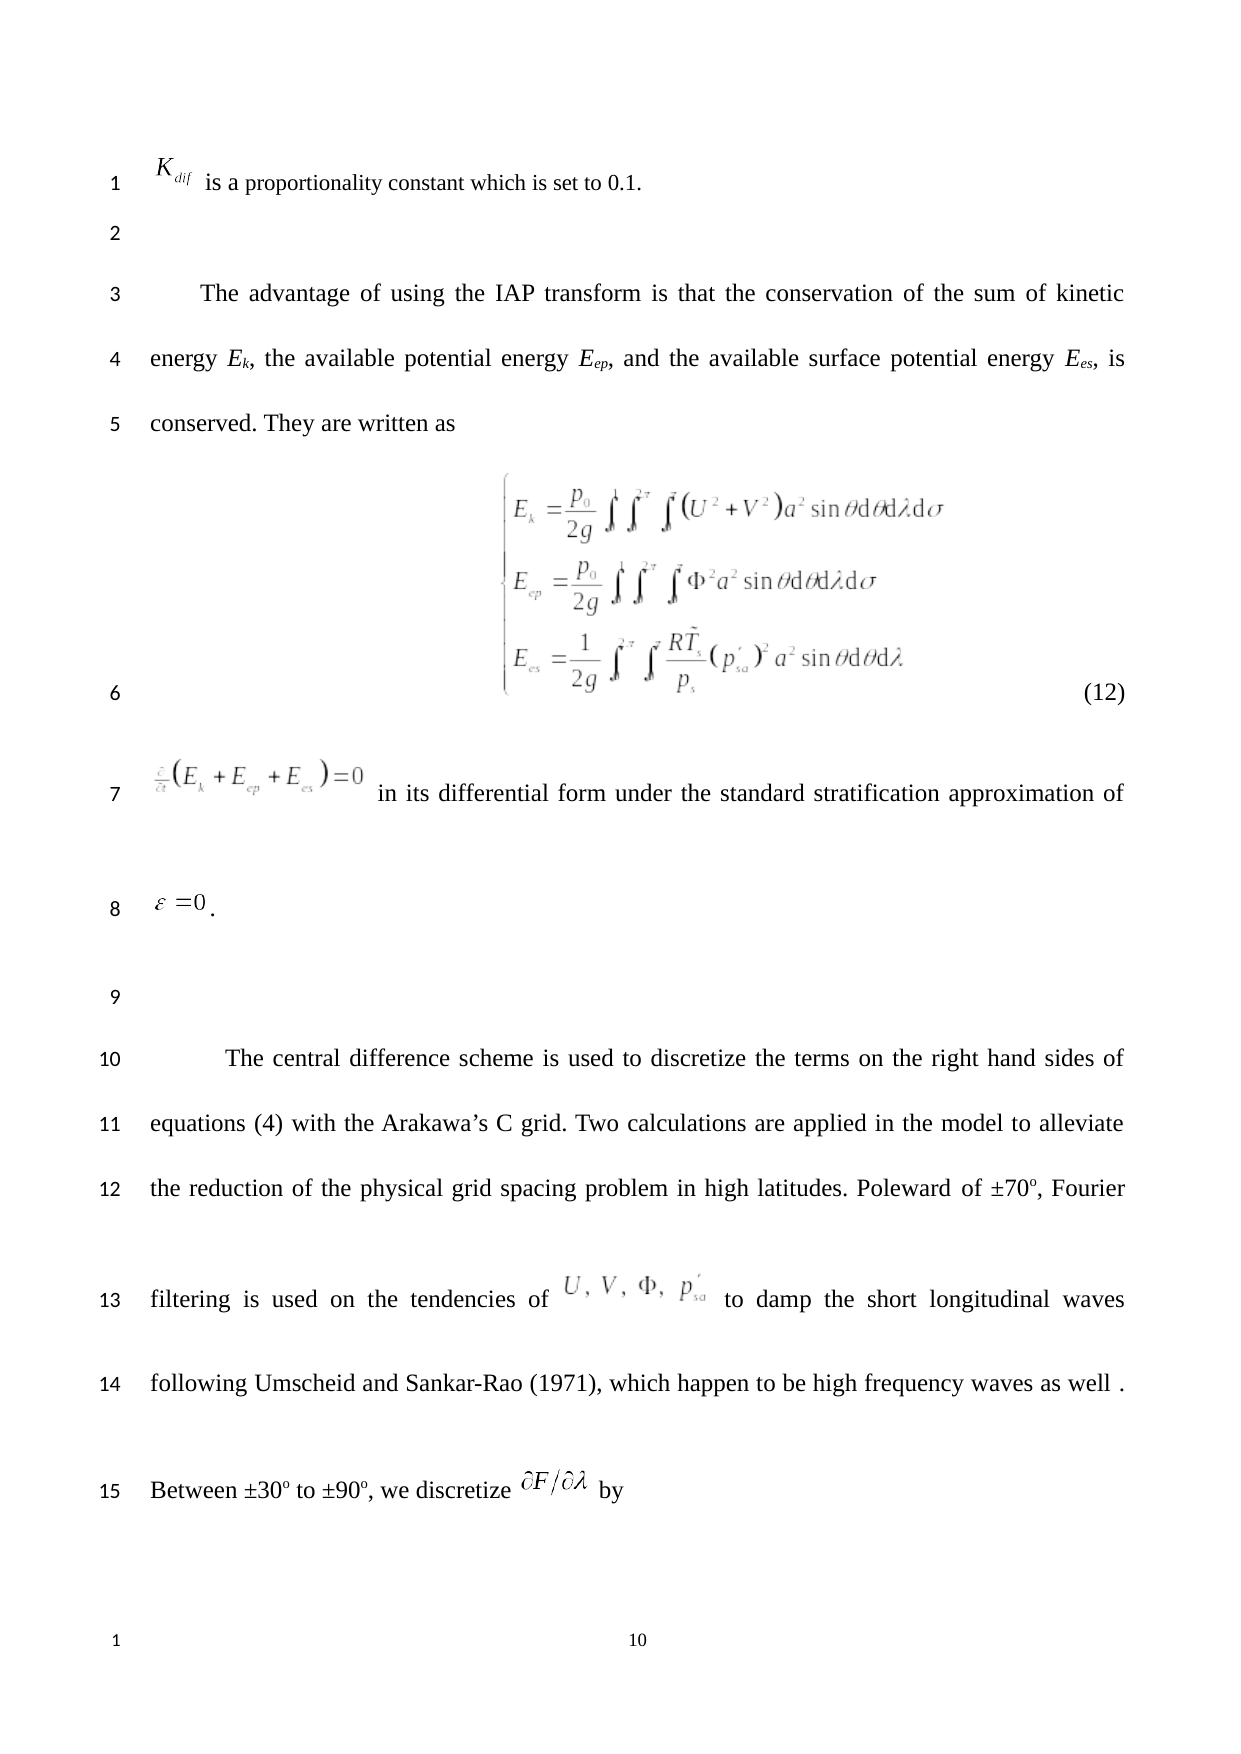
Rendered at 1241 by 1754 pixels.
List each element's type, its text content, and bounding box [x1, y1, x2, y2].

text is a proportionality constant which is set to 0.1. [150, 150, 1125, 215]
text in its differential form under the standard stratification approximation of . [150, 756, 1125, 951]
text The advantage of using the IAP transform is that the conservation of the sum of kinetic energy Ek, the available potential energy Eep, and the available surface potential energy Ees, is conserved. They are written as [150, 276, 1125, 439]
text The central difference scheme is used to discretize the terms on the right hand sides of equations (4) with the Arakawa’s C grid. Two calculations are applied in the model to alleviate the reduction of the physical grid spacing problem in high latitudes. Poleward of ±70o, Fourier filtering is used on the tendencies of to damp the short longitudinal waves following Umscheid and Sankar-Rao (1971), which happen to be high frequency waves as well . Between ±30o to ±90o, we discretize by [150, 1041, 1125, 1529]
text (12) [150, 467, 1125, 727]
